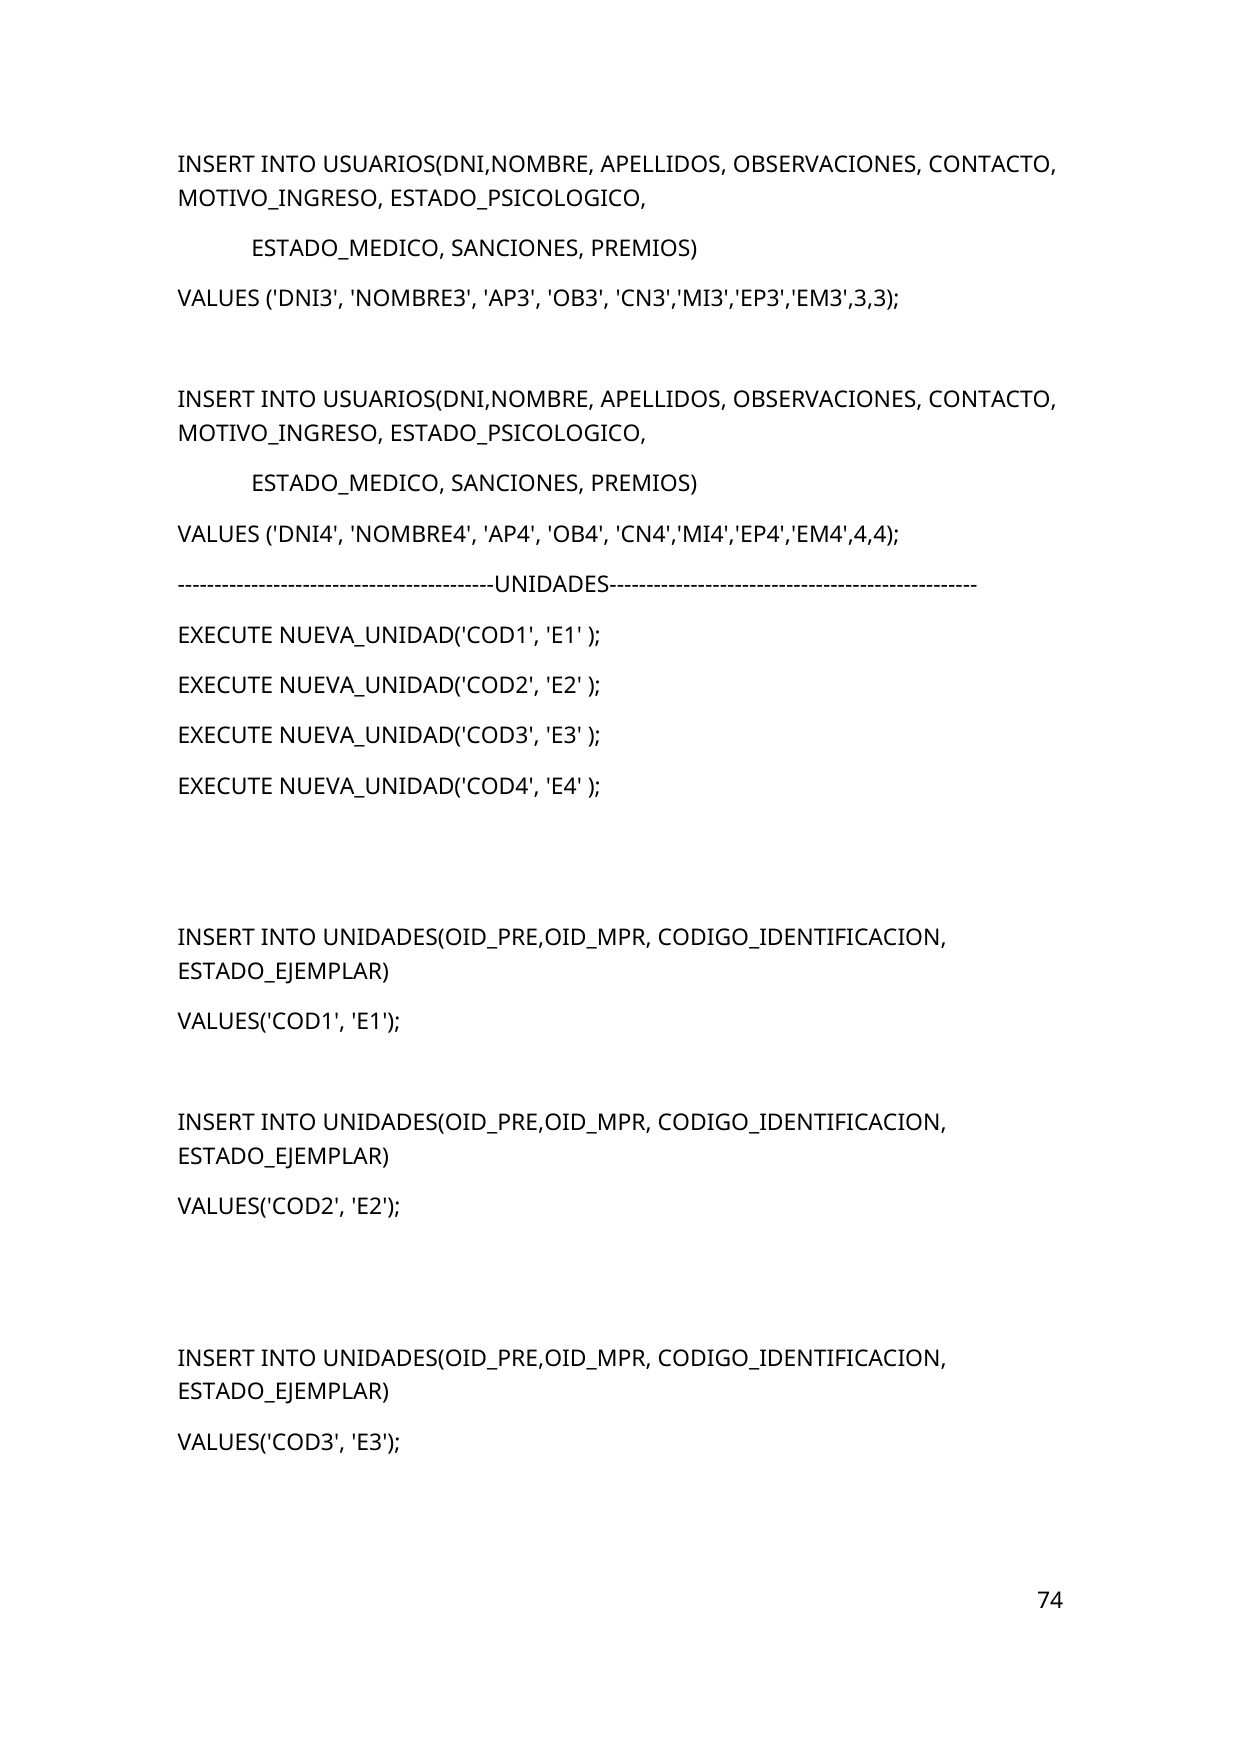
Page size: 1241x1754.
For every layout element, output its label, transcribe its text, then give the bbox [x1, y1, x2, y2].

text VALUES ('DNI4', 'NOMBRE4', 'AP4', 'OB4', 'CN4','MI4','EP4','EM4',4,4); [177, 518, 1063, 549]
text VALUES ('DNI3', 'NOMBRE3', 'AP3', 'OB3', 'CN3','MI3','EP3','EM3',3,3); [177, 282, 1063, 313]
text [177, 148, 1063, 213]
text EXECUTE NUEVA_UNIDAD('COD4', 'E4' ); [177, 770, 1063, 801]
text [177, 1341, 1063, 1406]
text INSERT INTO UNIDADES(OID_PRE,OID_MPR, CODIGO_IDENTIFICACION, ESTADO_EJEMPLAR) [177, 921, 1063, 986]
text VALUES('COD1', 'E1'); [177, 1005, 1063, 1036]
text ESTADO_MEDICO, SANCIONES, PREMIOS) [177, 232, 1063, 263]
text EXECUTE NUEVA_UNIDAD('COD1', 'E1' ); [177, 618, 1063, 650]
text EXECUTE NUEVA_UNIDAD('COD3', 'E3' ); [177, 719, 1063, 751]
text INSERT INTO USUARIOS(DNI,NOMBRE, APELLIDOS, OBSERVACIONES, CONTACTO, MOTIVO_INGRESO, ESTADO_PSICOLOGICO, [177, 383, 1063, 448]
text INSERT INTO UNIDADES(OID_PRE,OID_MPR, CODIGO_IDENTIFICACION, ESTADO_EJEMPLAR) [177, 1106, 1063, 1171]
text VALUES('COD3', 'E3'); [177, 1426, 1063, 1457]
text VALUES('COD2', 'E2'); [177, 1190, 1063, 1221]
text EXECUTE NUEVA_UNIDAD('COD2', 'E2' ); [177, 669, 1063, 700]
text -------------------------------------------UNIDADES-------------------------------------------------- [177, 568, 1063, 599]
text ESTADO_MEDICO, SANCIONES, PREMIOS) [177, 467, 1063, 498]
